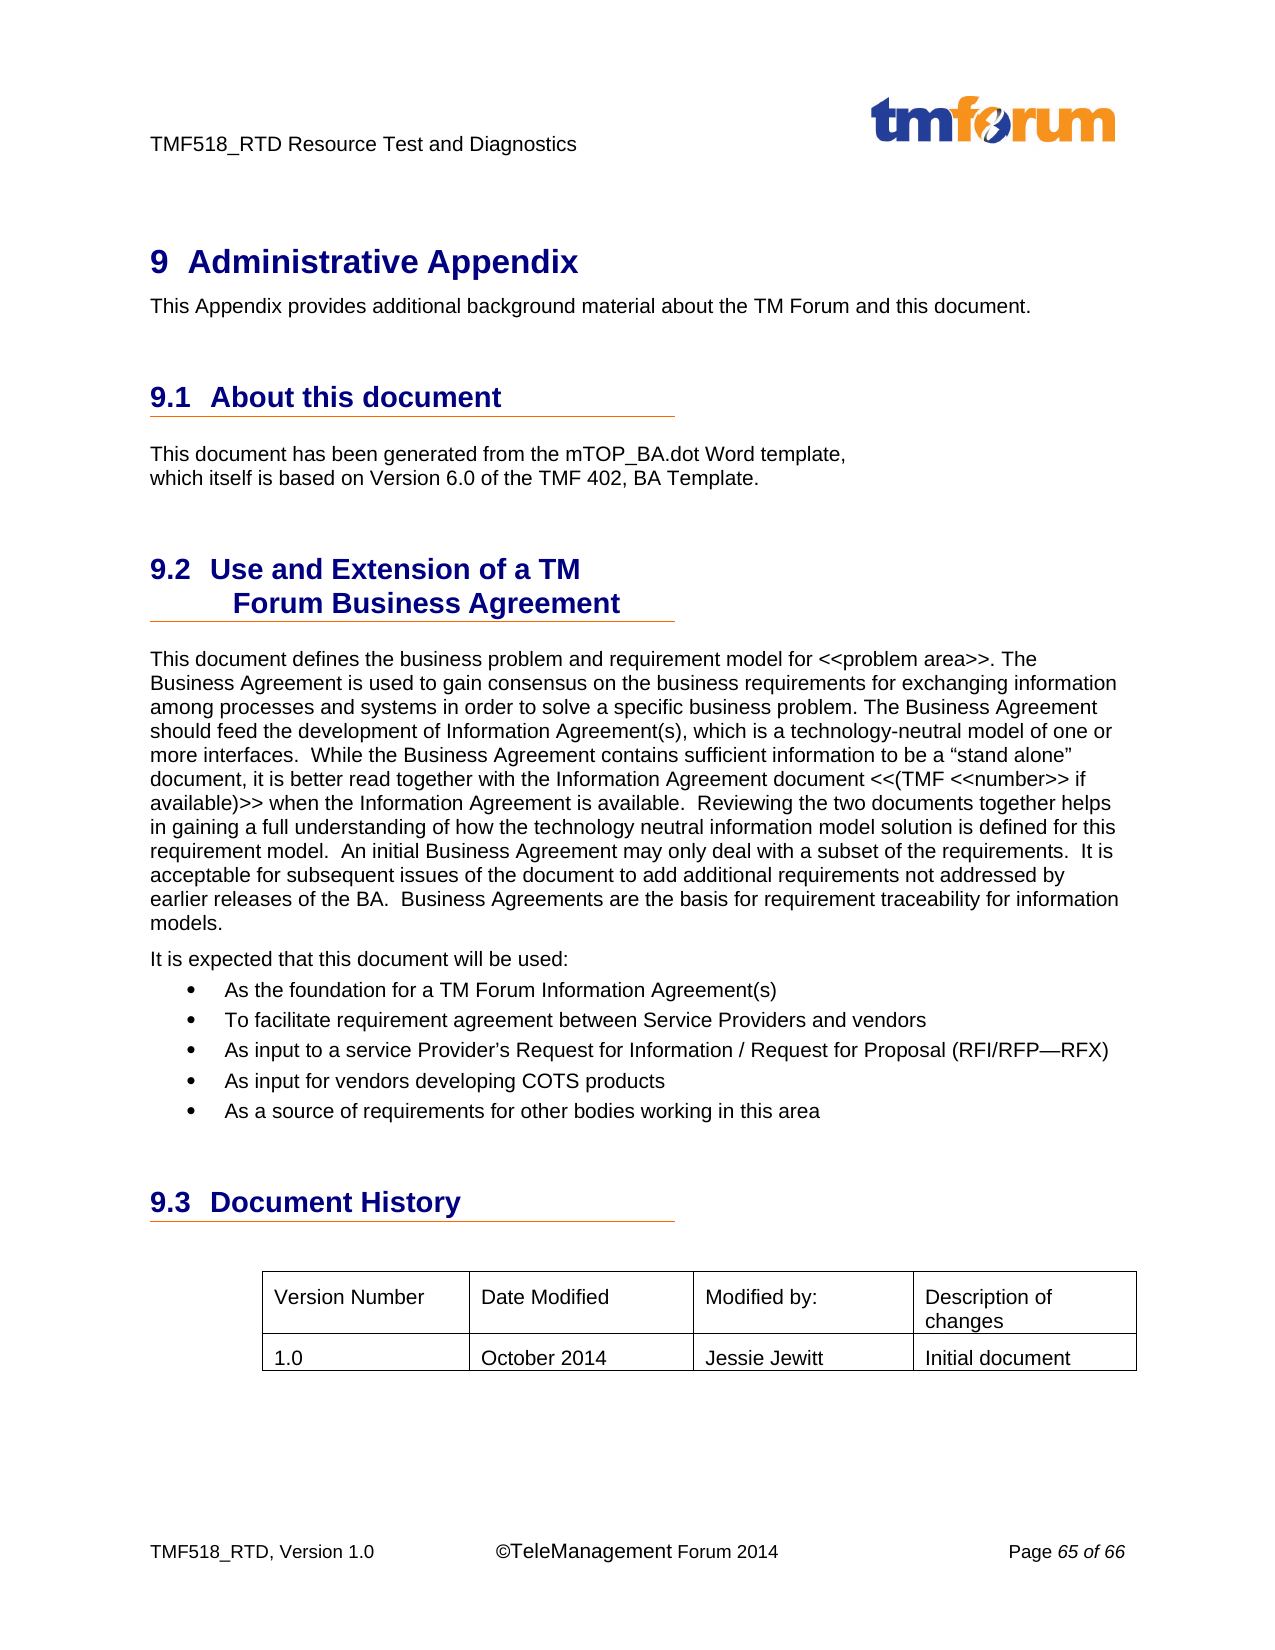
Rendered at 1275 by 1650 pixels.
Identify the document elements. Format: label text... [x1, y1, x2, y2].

list As input for vendors developing COTS products [187, 1068, 1125, 1092]
text This document defines the business problem and requirement model for <<problem area>>. The Business Agreement is used to gain consensus on the business requirements for exchanging information among processes and systems in order to solve a specific business problem. The Business Agreement should feed the development of Information Agreement(s), which is a technology-neutral model of one or more interfaces. While the Business Agreement contains sufficient information to be a “stand alone” document, it is better read together with the Information Agreement document <<(TMF <<number>> if available)>> when the Information Agreement is available. Reviewing the two documents together helps in gaining a full understanding of how the technology neutral information model solution is defined for this requirement model. An initial Business Agreement may only deal with a subset of the requirements. It is acceptable for subsequent issues of the document to add additional requirements not addressed by earlier releases of the BA. Business Agreements are the basis for requirement traceability for information models. [150, 647, 1125, 935]
subtitle Document History [150, 1185, 675, 1221]
subtitle Use and Extension of a TM Forum Business Agreement [150, 552, 675, 621]
picture [860, 87, 1125, 152]
table_cell 1.0 [263, 1334, 469, 1370]
subtitle Administrative Appendix [150, 243, 1125, 281]
list As input to a service Provider’s Request for Information / Request for Proposal (RFI/RFP—RFX) [187, 1038, 1125, 1062]
table_cell Initial document [914, 1334, 1136, 1370]
text This Appendix provides additional background material about the TM Forum and this document. [150, 293, 1125, 317]
table_cell October 2014 [470, 1334, 693, 1370]
text It is expected that this document will be used: [150, 947, 1125, 971]
table_header Modified by: [694, 1272, 913, 1332]
list To facilitate requirement agreement between Service Providers and vendors [187, 1008, 1125, 1032]
table_header Date Modified [470, 1272, 693, 1332]
subtitle About this document [150, 380, 675, 416]
table_header Version Number [263, 1272, 469, 1332]
text This document has been generated from the mTOP_BA.dot Word template, which itself is based on Version 6.0 of the TMF 402, BA Template. [150, 442, 1125, 489]
list As a source of requirements for other bodies working in this area [187, 1099, 1125, 1123]
list As the foundation for a rmation Agreement(s) [187, 977, 1125, 1002]
table_cell Jessie Jewitt [694, 1334, 913, 1370]
table_header Description of changes [914, 1272, 1136, 1332]
